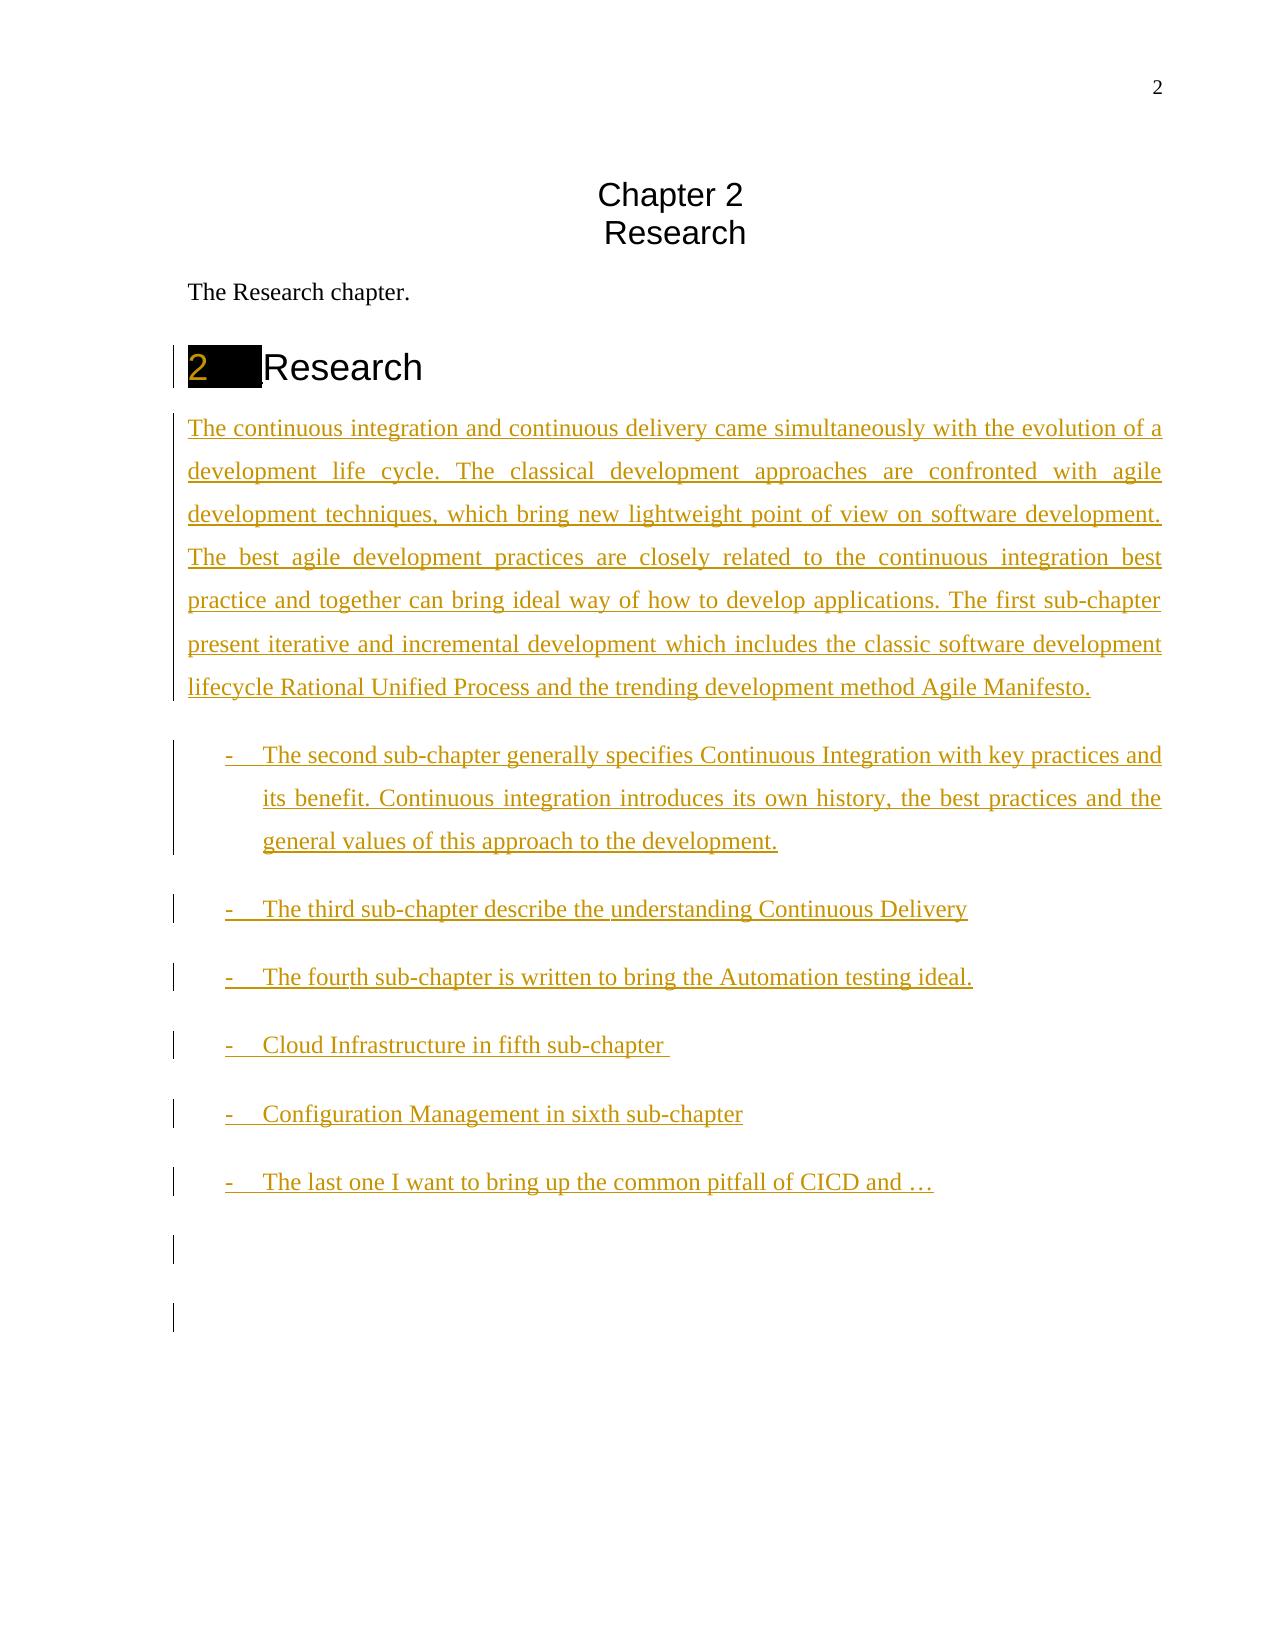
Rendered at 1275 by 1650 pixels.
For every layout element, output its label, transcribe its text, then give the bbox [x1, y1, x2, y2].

text The Research chapter. [187, 277, 1162, 306]
text Research [187, 175, 1162, 252]
subtitle Research [262, 345, 1162, 388]
